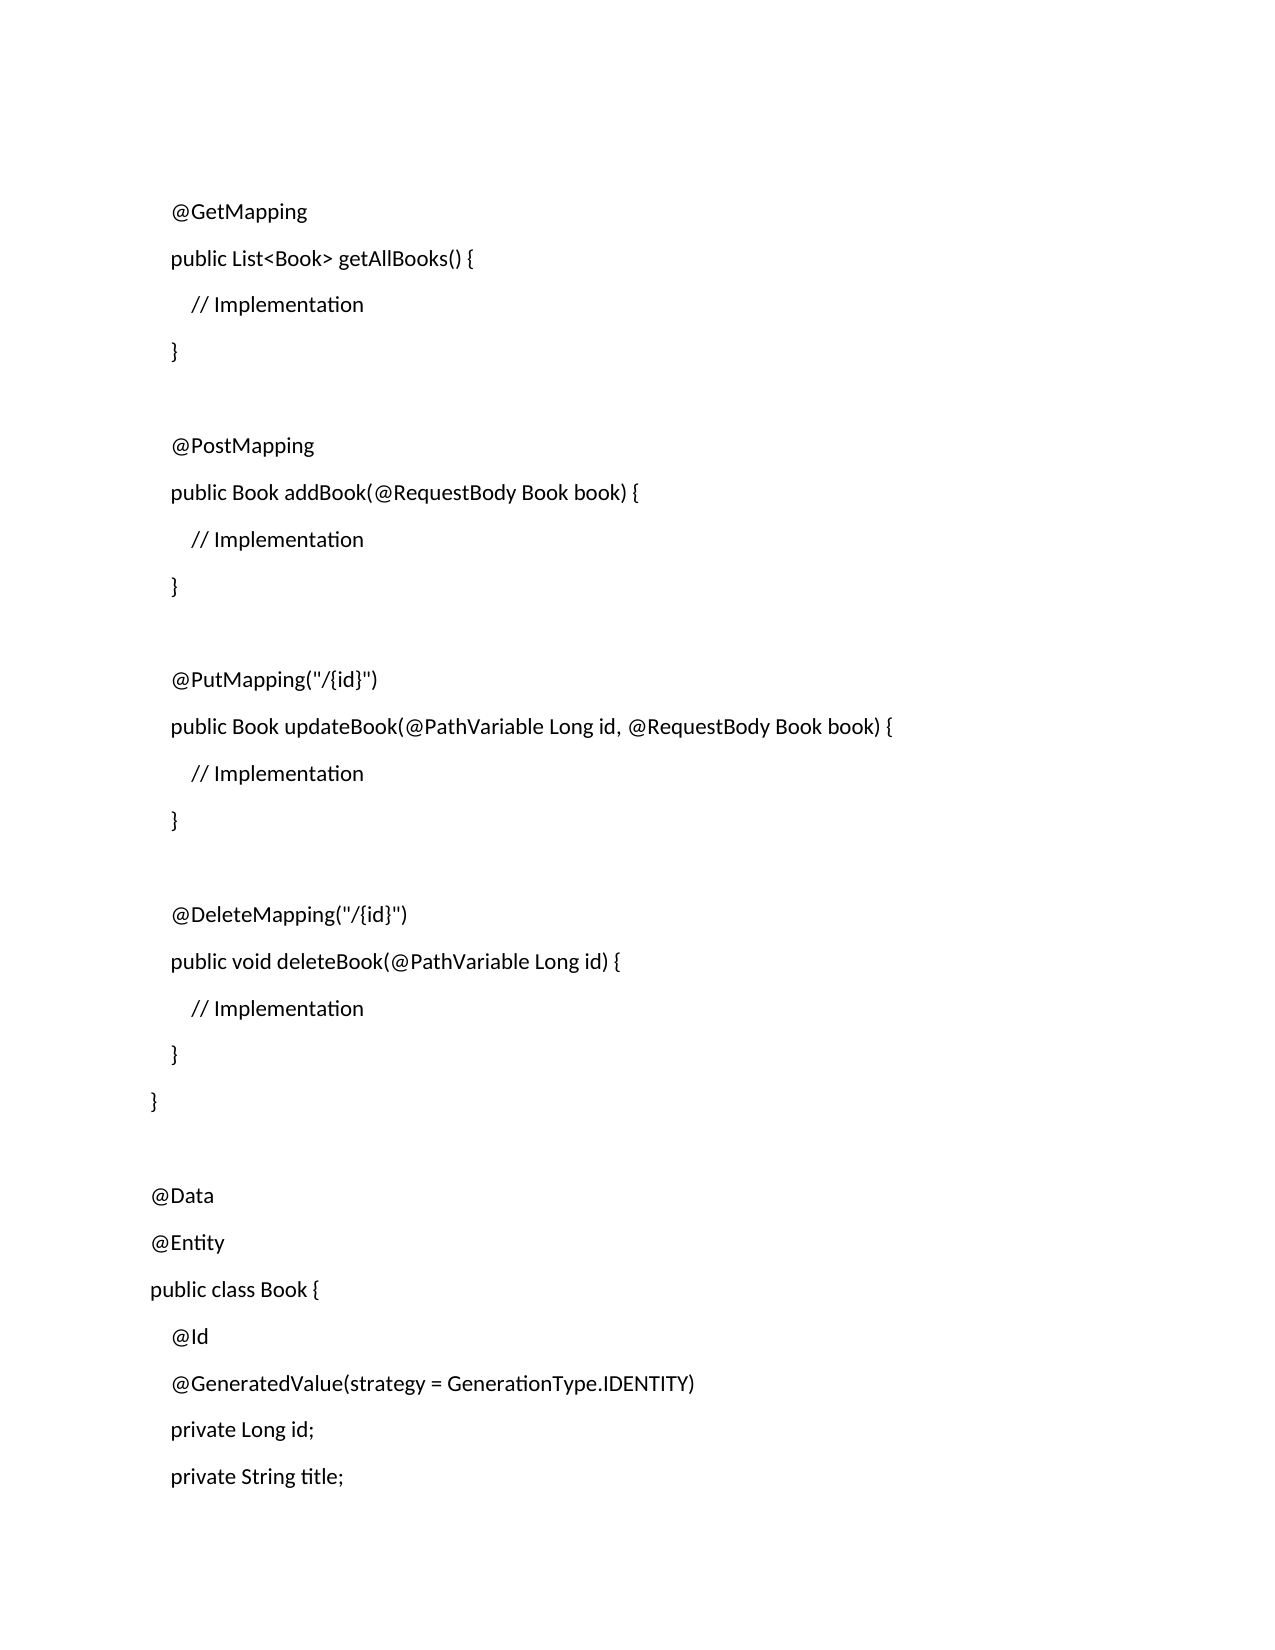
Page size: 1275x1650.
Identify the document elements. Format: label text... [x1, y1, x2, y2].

text public class Book { [150, 1275, 1125, 1303]
text } [150, 806, 1125, 834]
text // Implementation [150, 759, 1125, 787]
text private String title; [150, 1462, 1125, 1491]
text public Book addBook(@RequestBody Book book) { [150, 478, 1125, 506]
text @Data [150, 1181, 1125, 1209]
text public List<Book> getAllBooks() { [150, 244, 1125, 272]
text } [150, 1087, 1125, 1116]
text // Implementation [150, 525, 1125, 553]
text @PutMapping("/{id}") [150, 666, 1125, 694]
text // Implementation [150, 291, 1125, 319]
text } [150, 572, 1125, 600]
text @GeneratedValue(strategy = GenerationType.IDENTITY) [150, 1369, 1125, 1397]
text public void deleteBook(@PathVariable Long id) { [150, 947, 1125, 975]
text @GetMapping [150, 197, 1125, 225]
text @Id [150, 1322, 1125, 1350]
text public Book updateBook(@PathVariable Long id, @RequestBody Book book) { [150, 712, 1125, 741]
text @Entity [150, 1228, 1125, 1256]
text @DeleteMapping("/{id}") [150, 900, 1125, 928]
text private Long id; [150, 1416, 1125, 1444]
text } [150, 337, 1125, 366]
text @PostMapping [150, 431, 1125, 459]
text // Implementation [150, 994, 1125, 1022]
text } [150, 1041, 1125, 1069]
